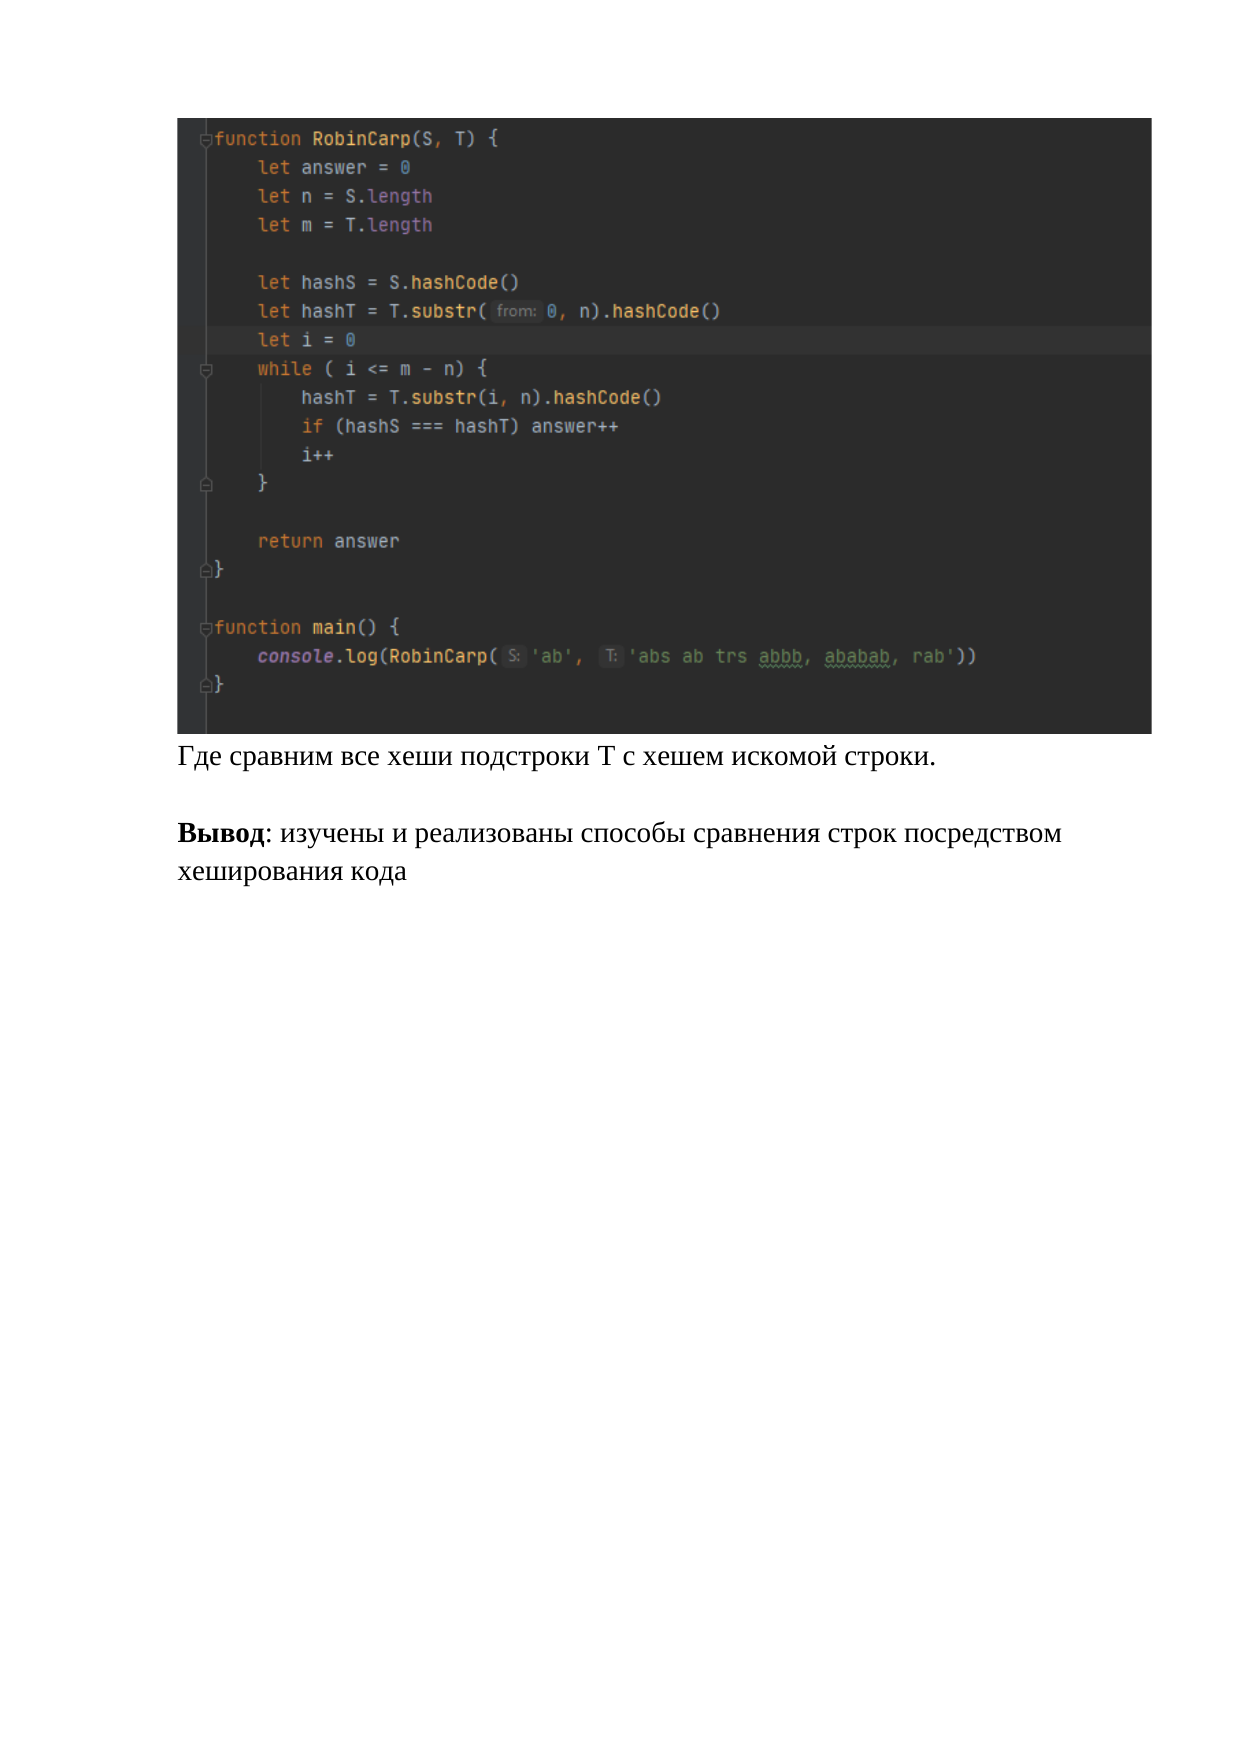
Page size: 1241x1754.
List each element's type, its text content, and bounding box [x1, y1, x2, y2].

picture [177, 118, 1152, 734]
text Где сравним все хеши подстроки T с хешем искомой строки. [177, 738, 1152, 771]
text Вывод: изучены и реализованы способы сравнения строк посредством хеширования кода [177, 815, 1152, 887]
